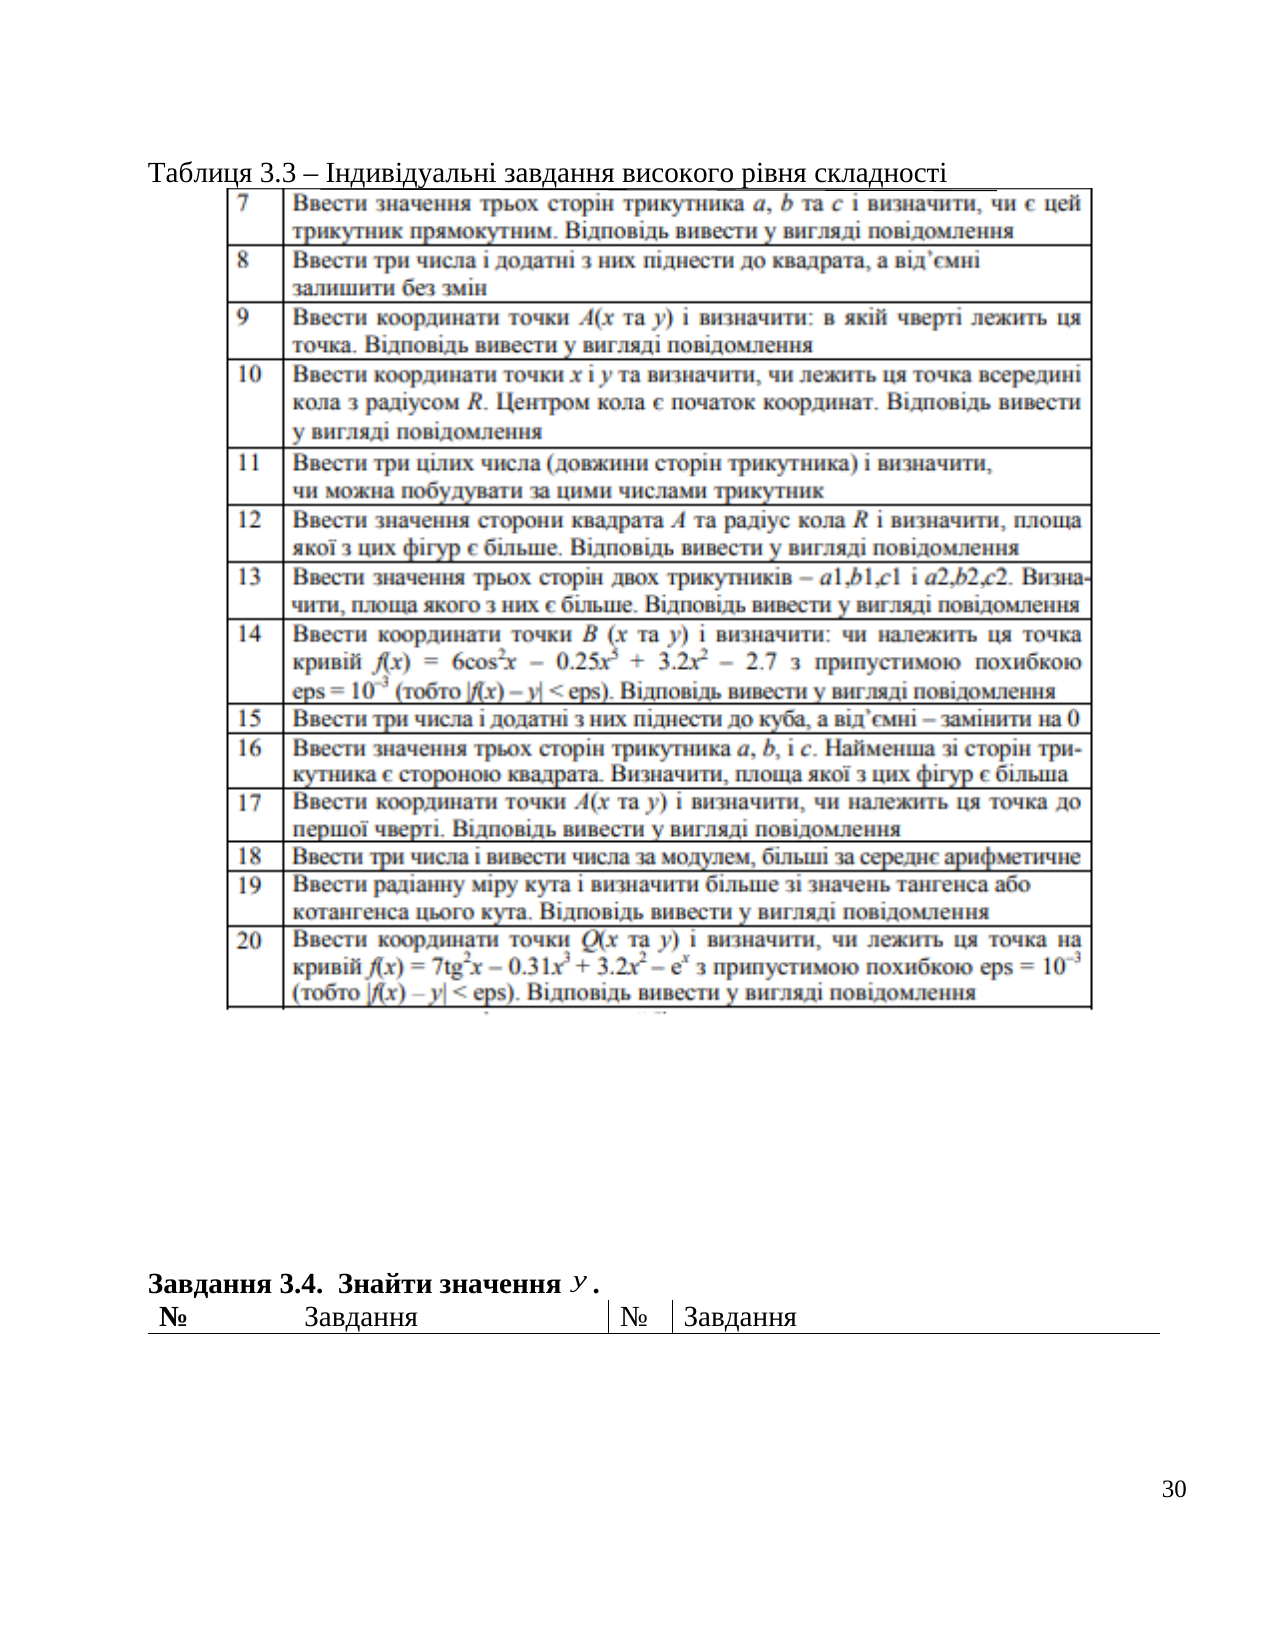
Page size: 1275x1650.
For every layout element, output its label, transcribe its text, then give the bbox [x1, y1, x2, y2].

table_header Завдання [673, 1300, 1159, 1333]
table_header № [609, 1300, 672, 1333]
table_header Завдання [218, 1300, 608, 1333]
table_header № [148, 1300, 218, 1333]
text Завдання 3.4. Знайти значення . [148, 1266, 1186, 1299]
picture [225, 188, 1109, 1024]
text Таблиця 3.3 – Індивідуальні завдання високого рівня складності [148, 160, 1186, 188]
